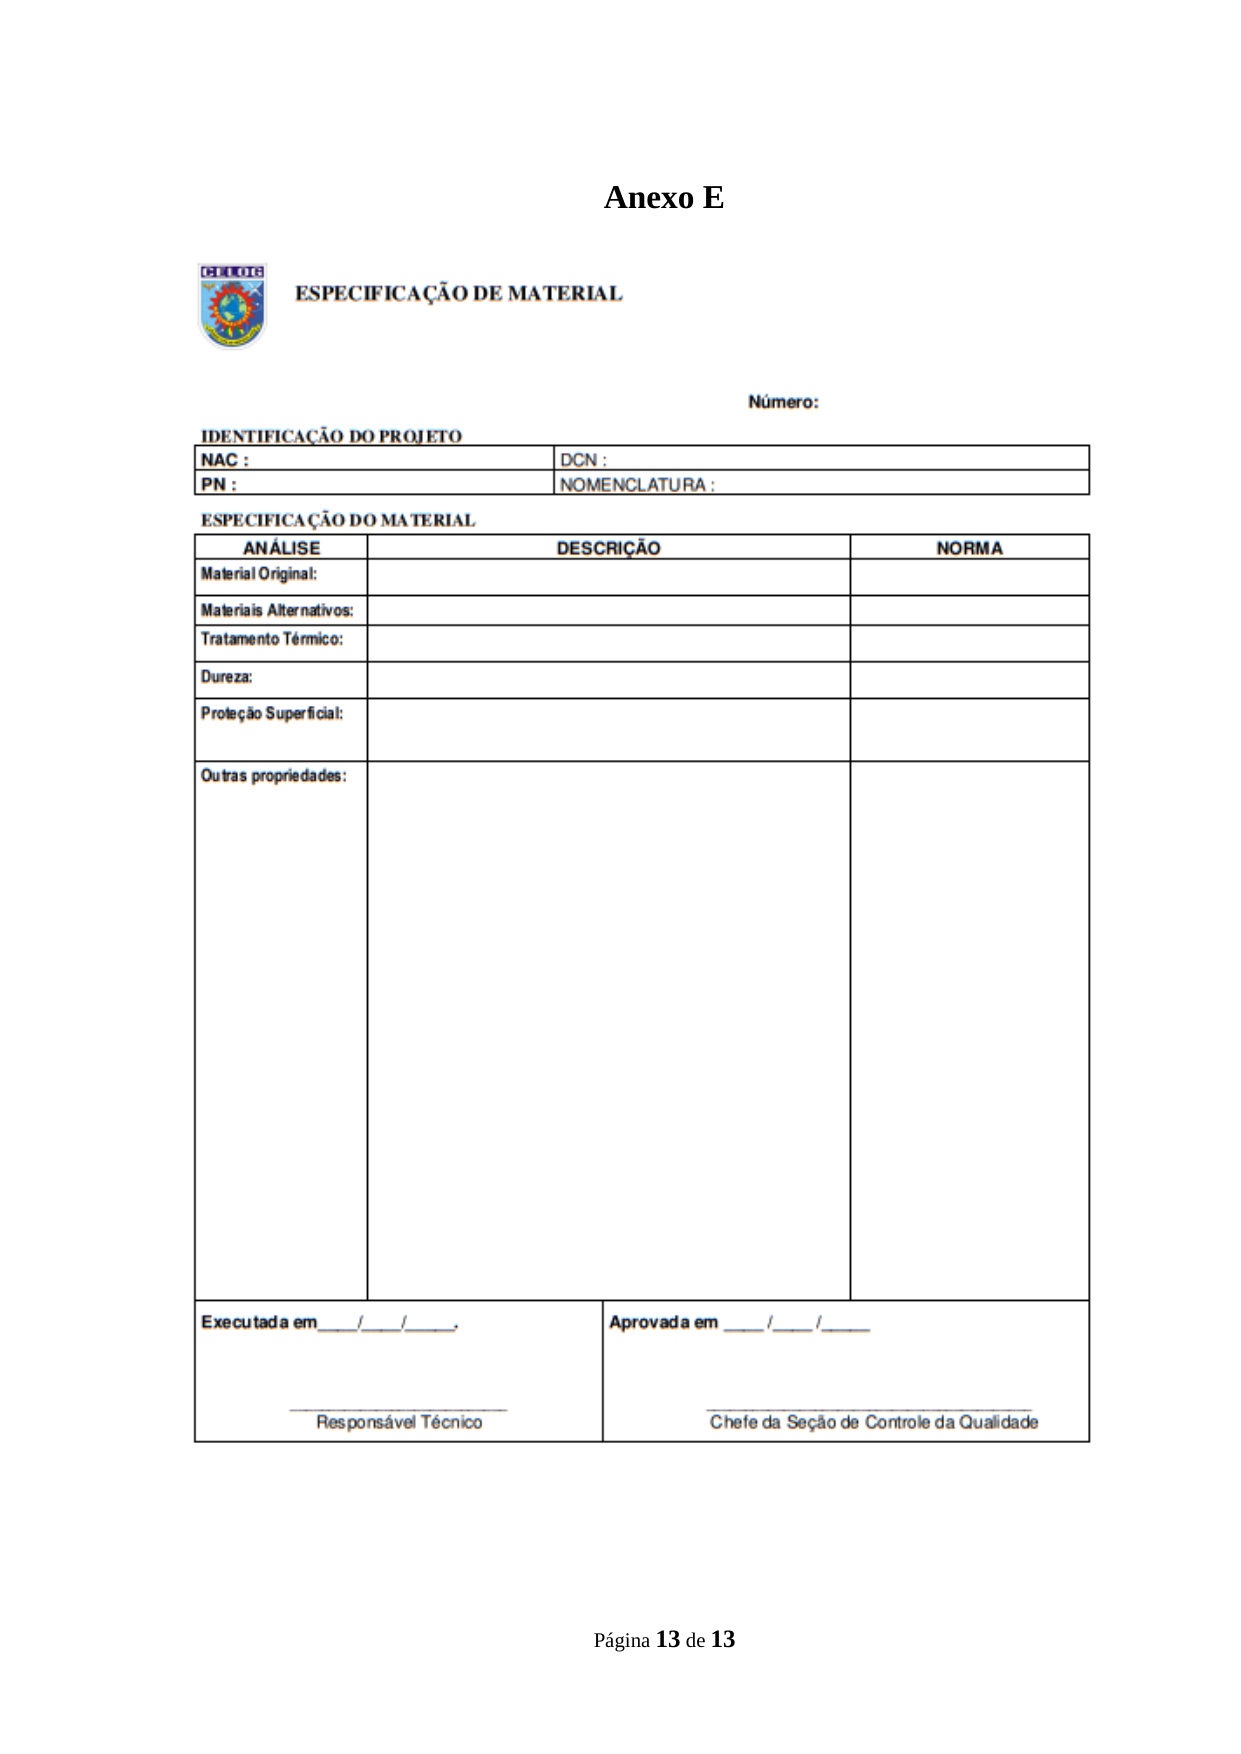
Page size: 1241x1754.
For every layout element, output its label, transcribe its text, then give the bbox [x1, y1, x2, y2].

text Anexo E [177, 177, 1152, 216]
picture [177, 253, 1101, 1450]
